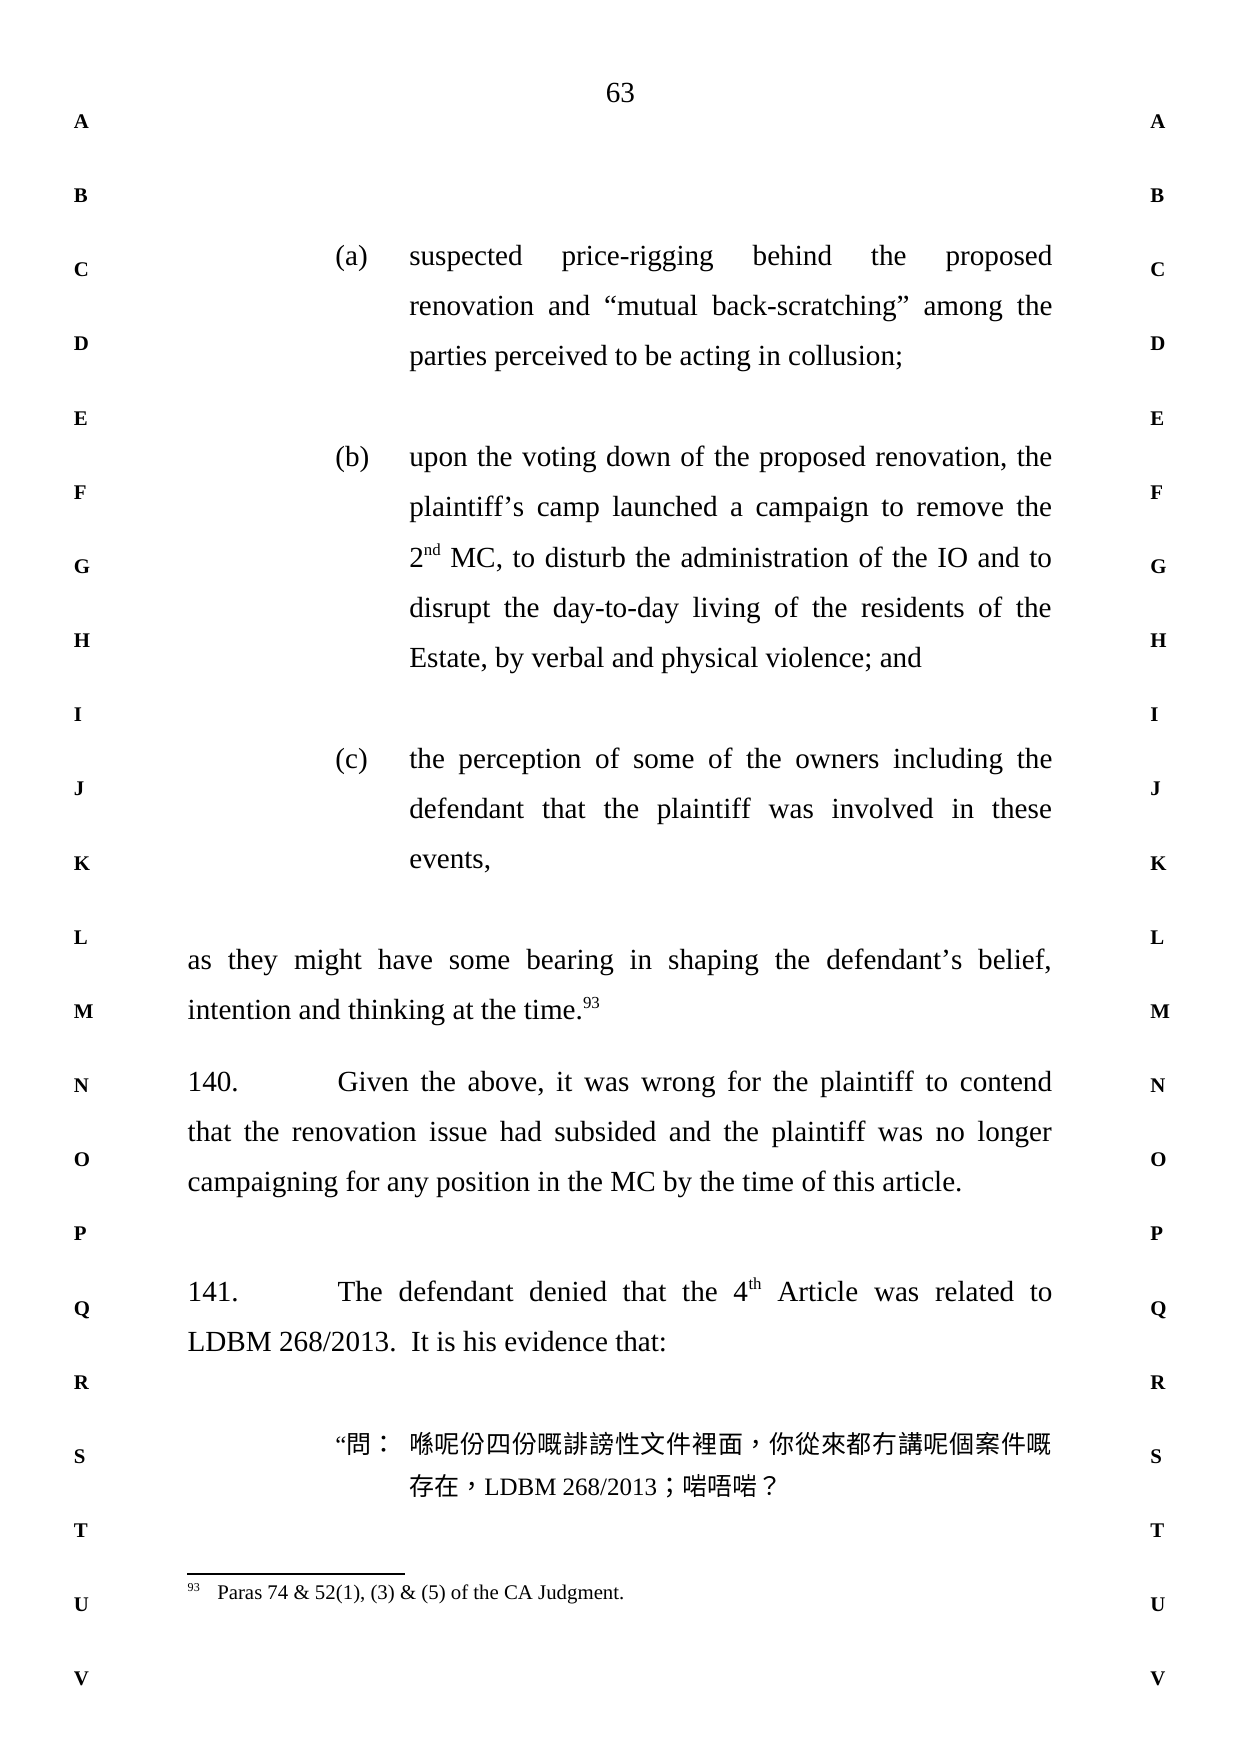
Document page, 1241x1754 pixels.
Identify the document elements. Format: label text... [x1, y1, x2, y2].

list the perception of some of the owners including the defendant that the plaintiff was involved in these events, [335, 741, 1053, 875]
list suspected price-rigging behind the proposed renovation and “mutual back-scratching” among the parties perceived to be acting in collusion; [335, 238, 1053, 372]
list upon the voting down of the proposed renovation, the plaintiff’s camp launched a campaign to remove the 2nd MC, to disturb the administration of the IO and to disrupt the day-to-day living of the residents of the Estate, by verbal and physical violence; and [335, 439, 1053, 674]
text as they might have some bearing in shaping the defendant’s belief, intention and thinking at the time. [187, 942, 1053, 1026]
text “問： 喺呢份四份嘅誹謗性文件裡面，你從來都冇講呢個案件嘅 存在，LDBM 268/2013；啱唔啱？ [335, 1425, 1053, 1503]
list Given the above, it was wrong for the plaintiff to contend that the renovation issue had subsided and the plaintiff was no longer campaigning for any position in the MC by the time of this article. [187, 1064, 1053, 1198]
list The defendant denied that the 4th Article was related to LDBM 268/2013. It is his evidence that: [187, 1274, 1053, 1358]
